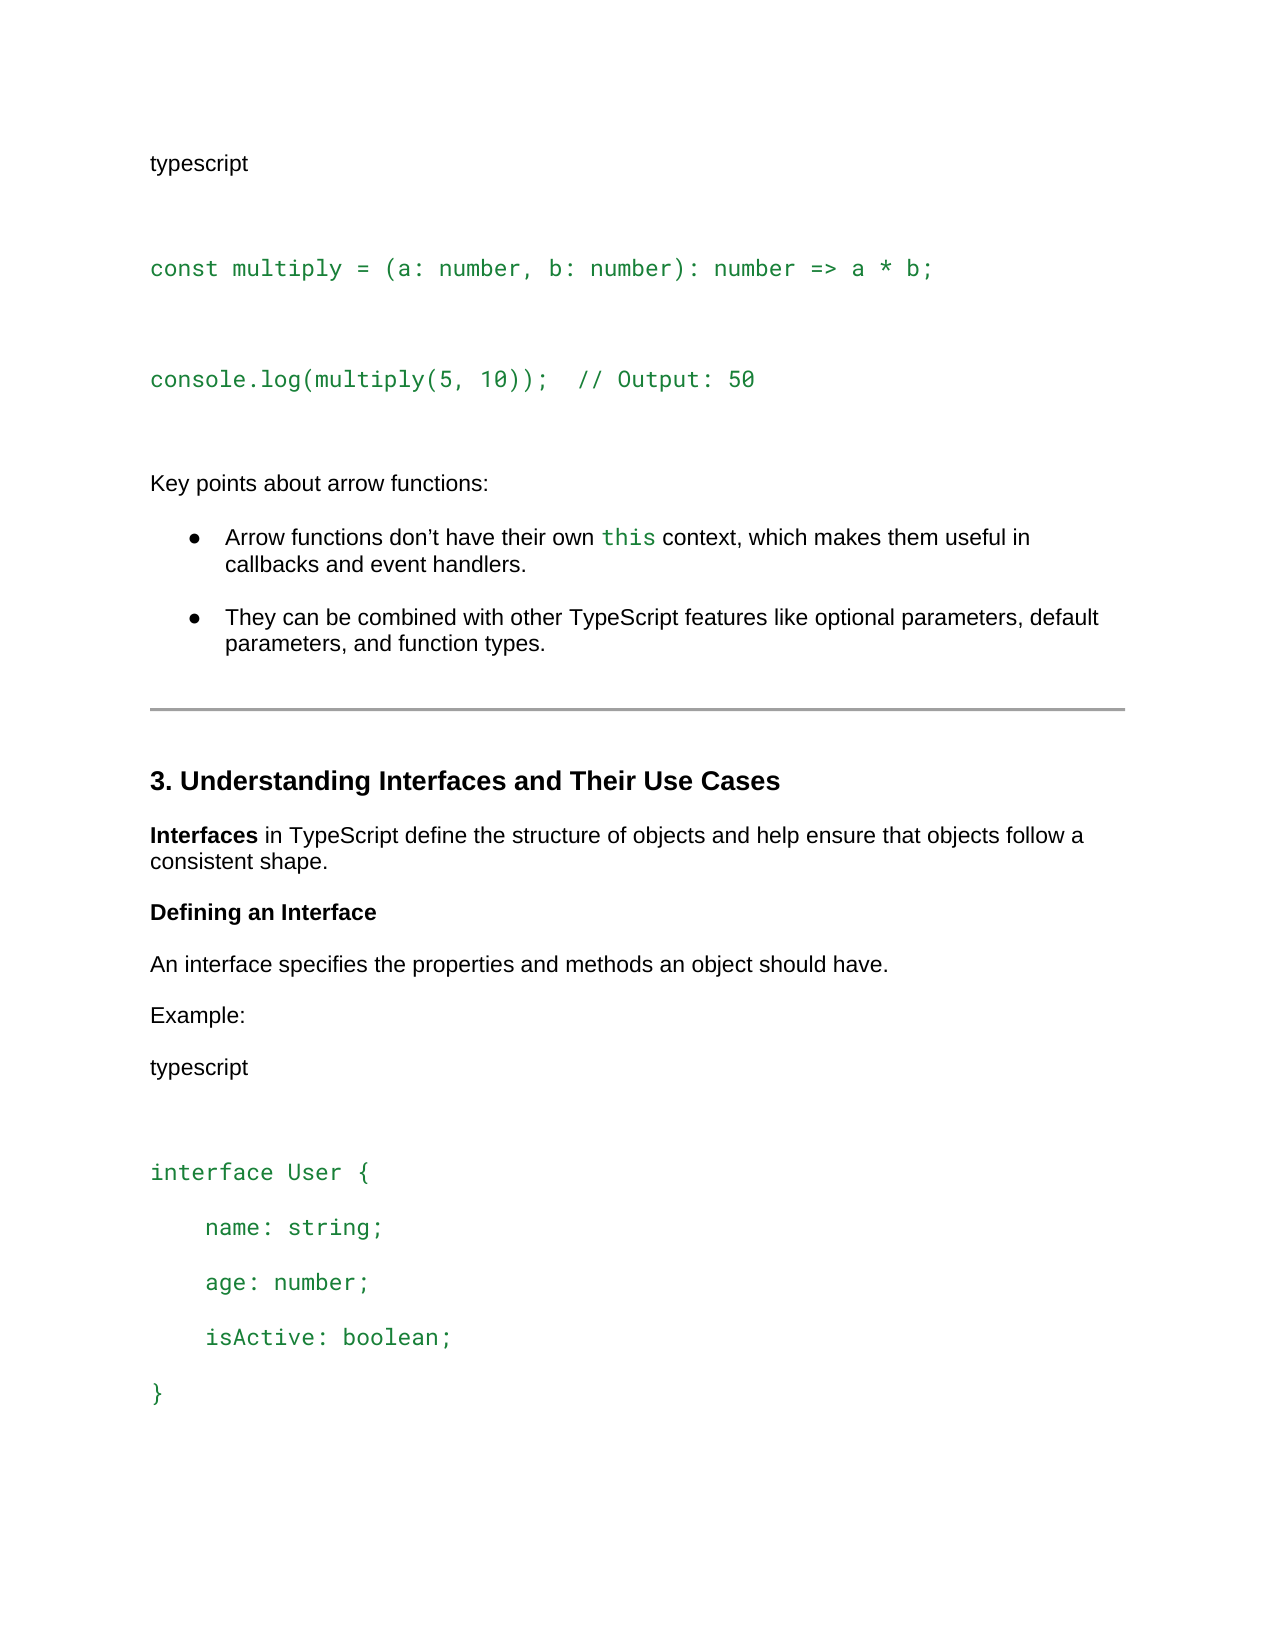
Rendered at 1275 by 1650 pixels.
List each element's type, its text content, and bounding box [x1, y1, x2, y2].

list Arrow functions don’t have their own this context, which makes them useful in callbacks and event handlers. [187, 521, 1125, 604]
subtitle 3. Understanding Interfaces and Their Use Cases [150, 765, 1125, 797]
text const multiply = (a: number, b: number): number => a * b; [150, 253, 1125, 283]
list They can be combined with other TypeScript features like optional parameters, default parameters, and function types. [187, 604, 1125, 683]
text isActive: boolean; [150, 1322, 1125, 1352]
text interface User { [150, 1156, 1125, 1186]
text An interface specifies the properties and methods an object should have. [150, 951, 1125, 977]
text typescript [150, 150, 1125, 176]
text name: string; [150, 1211, 1125, 1242]
text age: number; [150, 1267, 1125, 1297]
text Key points about arrow functions: [150, 470, 1125, 496]
text Interfaces in TypeScript define the structure of objects and help ensure that objects follow a consistent shape. [150, 822, 1125, 874]
text console.log(multiply(5, 10)); // Output: 50 [150, 363, 1125, 393]
text typescript [150, 1053, 1125, 1080]
subtitle Defining an Interface [150, 899, 1125, 926]
text Example: [150, 1002, 1125, 1028]
text } [150, 1377, 1125, 1407]
